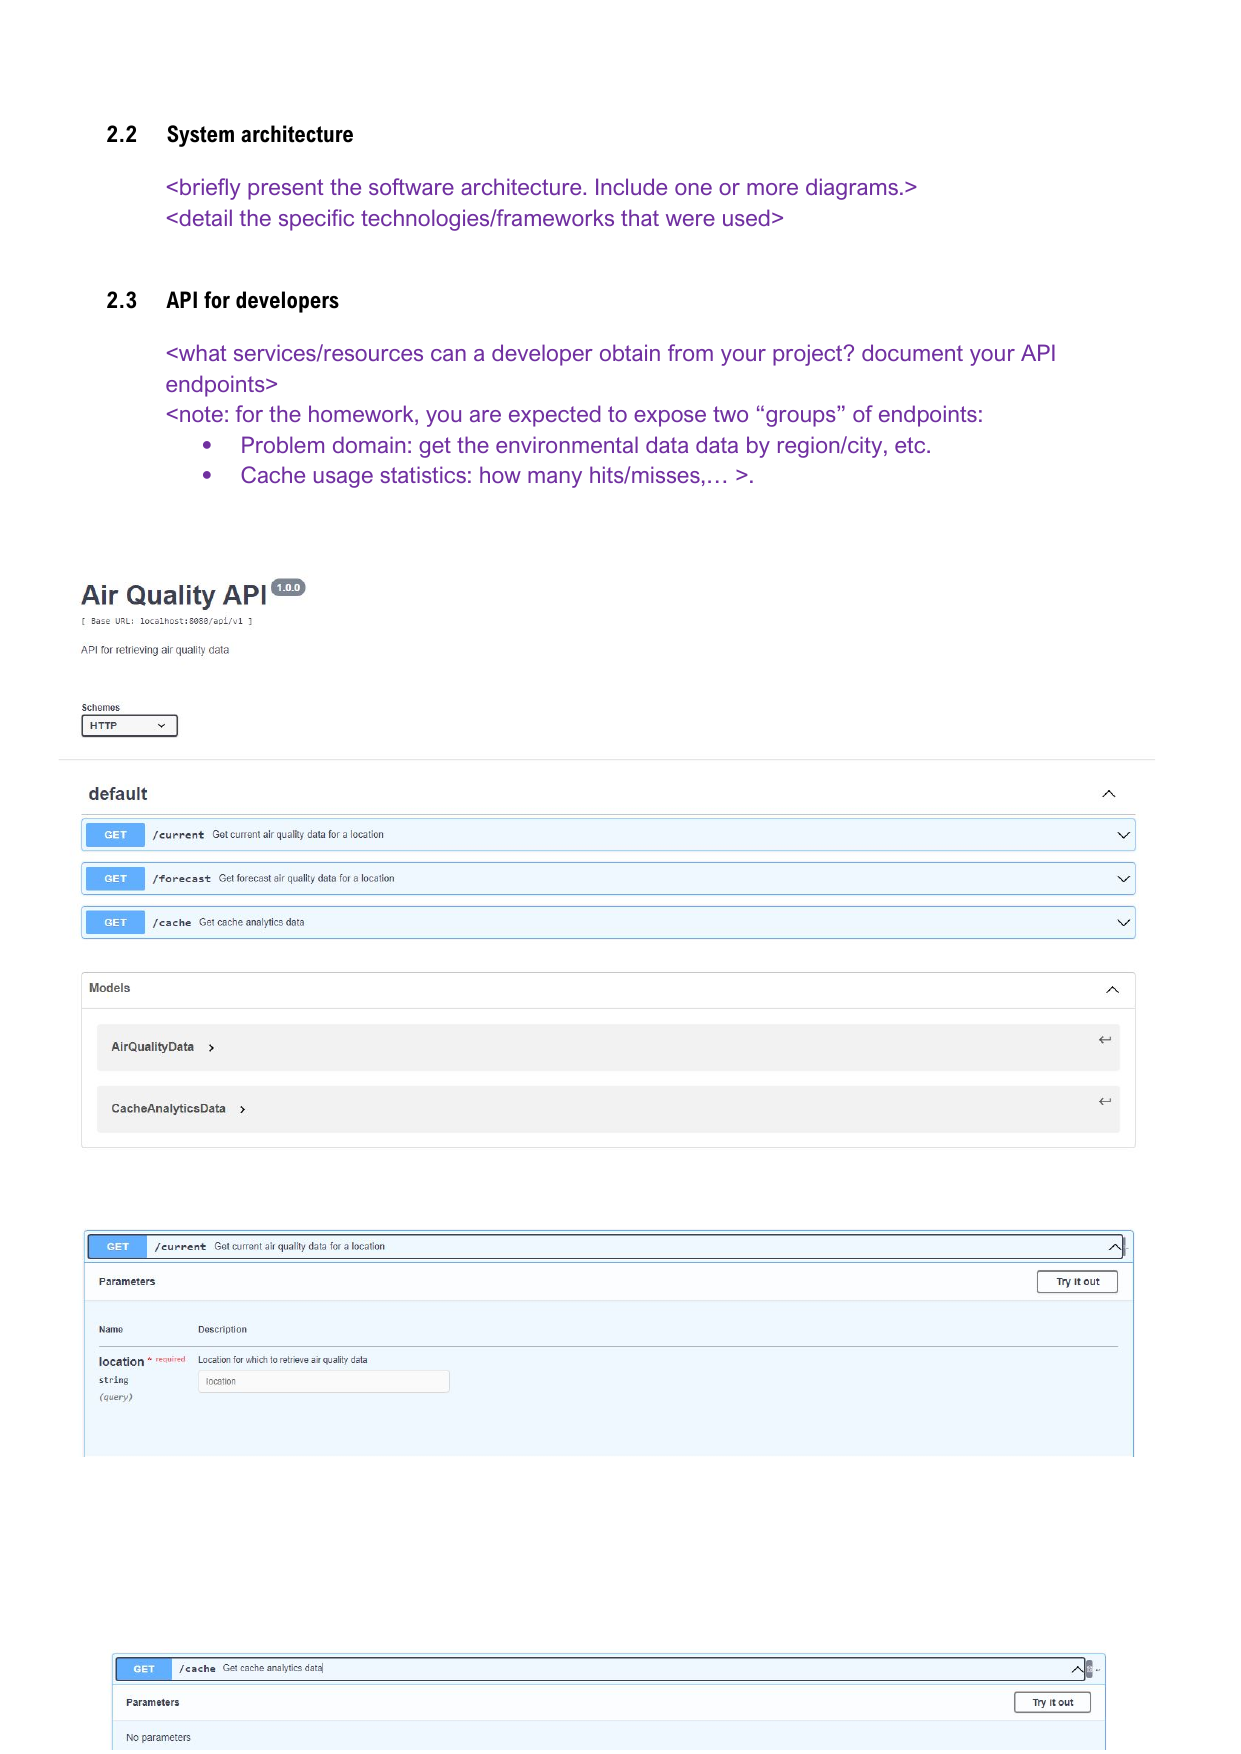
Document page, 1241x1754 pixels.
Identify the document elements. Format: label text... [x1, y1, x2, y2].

text <note: for the homework, you are expected to expose two “groups” of endpoints: [165, 400, 1110, 428]
text <detail the specific technologies/frameworks that were used> [165, 204, 1110, 231]
text <what services/resources can a developer obtain from your project? document your API endpoints> [165, 339, 1110, 397]
picture [58, 570, 1155, 1155]
picture [106, 1649, 1105, 1750]
text <briefly present the software architecture. Include one or more diagrams.> [165, 173, 1110, 201]
list Cache usage statistics: how many hits/misses,… >. [203, 461, 1110, 489]
subtitle System architecture [106, 118, 1110, 148]
list Problem domain: get the environmental data data by region/city, etc. [203, 431, 1110, 458]
picture [76, 1228, 1136, 1457]
subtitle API for developers [106, 284, 1110, 314]
